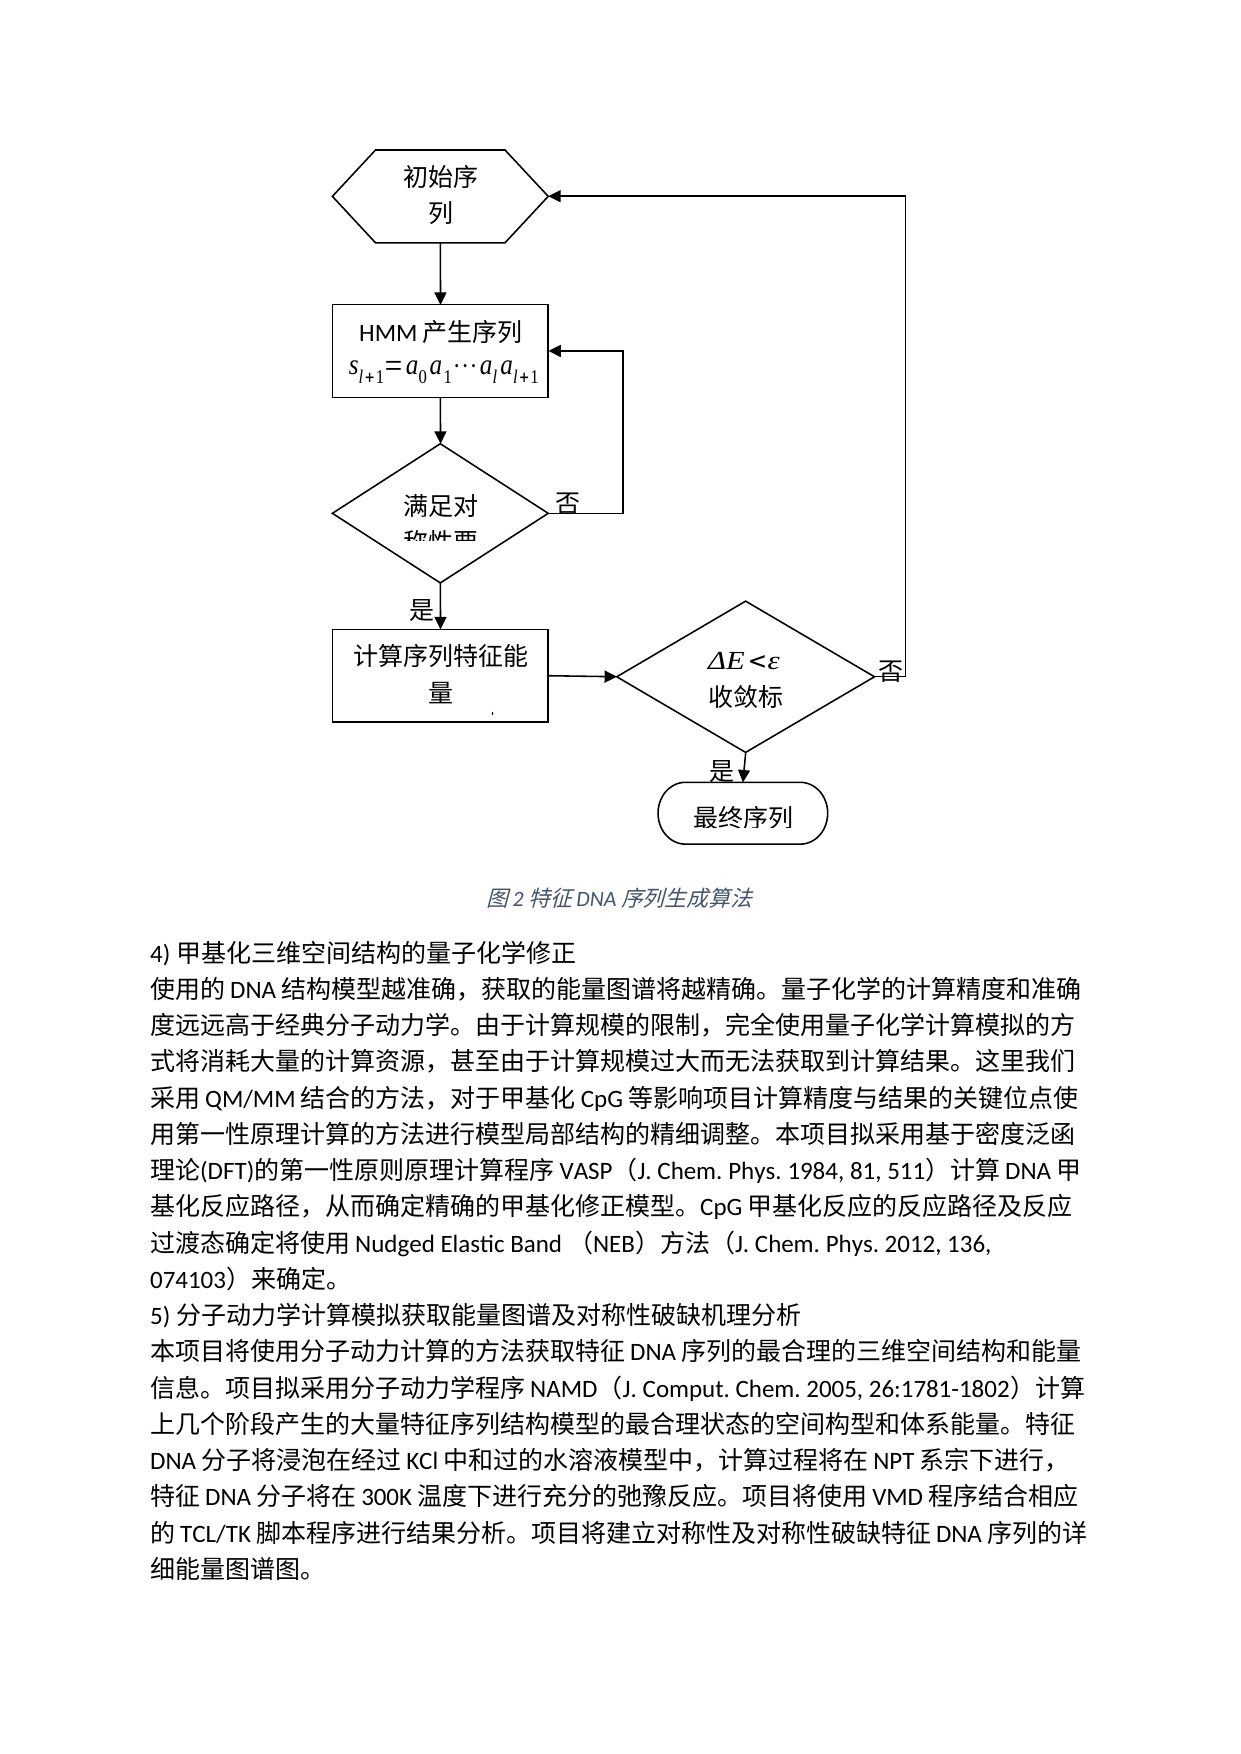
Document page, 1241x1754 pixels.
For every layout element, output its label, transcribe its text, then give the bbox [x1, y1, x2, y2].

text 4) 甲基化三维空间结构的量子化学修正 [150, 933, 1090, 969]
text 本项目将使用分子动力计算的方法获取特征DNA序列的最合理的三维空间结构和能量信息。项目拟采用分子动力学程序NAMD（J. Comput. Chem. 2005, 26:1781-1802）计算上几个阶段产生的大量特征序列结构模型的最合理状态的空间构型和体系能量。特征 DNA分子将浸泡在经过KCl中和过的水溶液模型中，计算过程将在NPT系宗下进行，特征DNA分子将在300K温度下进行充分的弛豫反应。项目将使用VMD程序结合相应的TCL/TK脚本程序进行结果分析。项目将建立对称性及对称性破缺特征DNA序列的详细能量图谱图。 [150, 1332, 1090, 1586]
text 5) 分子动力学计算模拟获取能量图谱及对称性破缺机理分析 [150, 1296, 1090, 1332]
text 使用的DNA结构模型越准确，获取的能量图谱将越精确。量子化学的计算精度和准确度远远高于经典分子动力学。由于计算规模的限制，完全使用量子化学计算模拟的方式将消耗大量的计算资源，甚至由于计算规模过大而无法获取到计算结果。这里我们采用QM/MM结合的方法，对于甲基化CpG等影响项目计算精度与结果的关键位点使用第一性原理计算的方法进行模型局部结构的精细调整。本项目拟采用基于密度泛函理论(DFT)的第一性原则原理计算程序VASP（J. Chem. Phys. 1984, 81, 511）计算DNA甲基化反应路径，从而确定精确的甲基化修正模型。CpG甲基化反应的反应路径及反应过渡态确定将使用Nudged Elastic Band （NEB）方法（J. Chem. Phys. 2012, 136, 074103）来确定。 [150, 969, 1090, 1296]
text 图 2特征DNA序列生成算法 [150, 881, 1090, 912]
